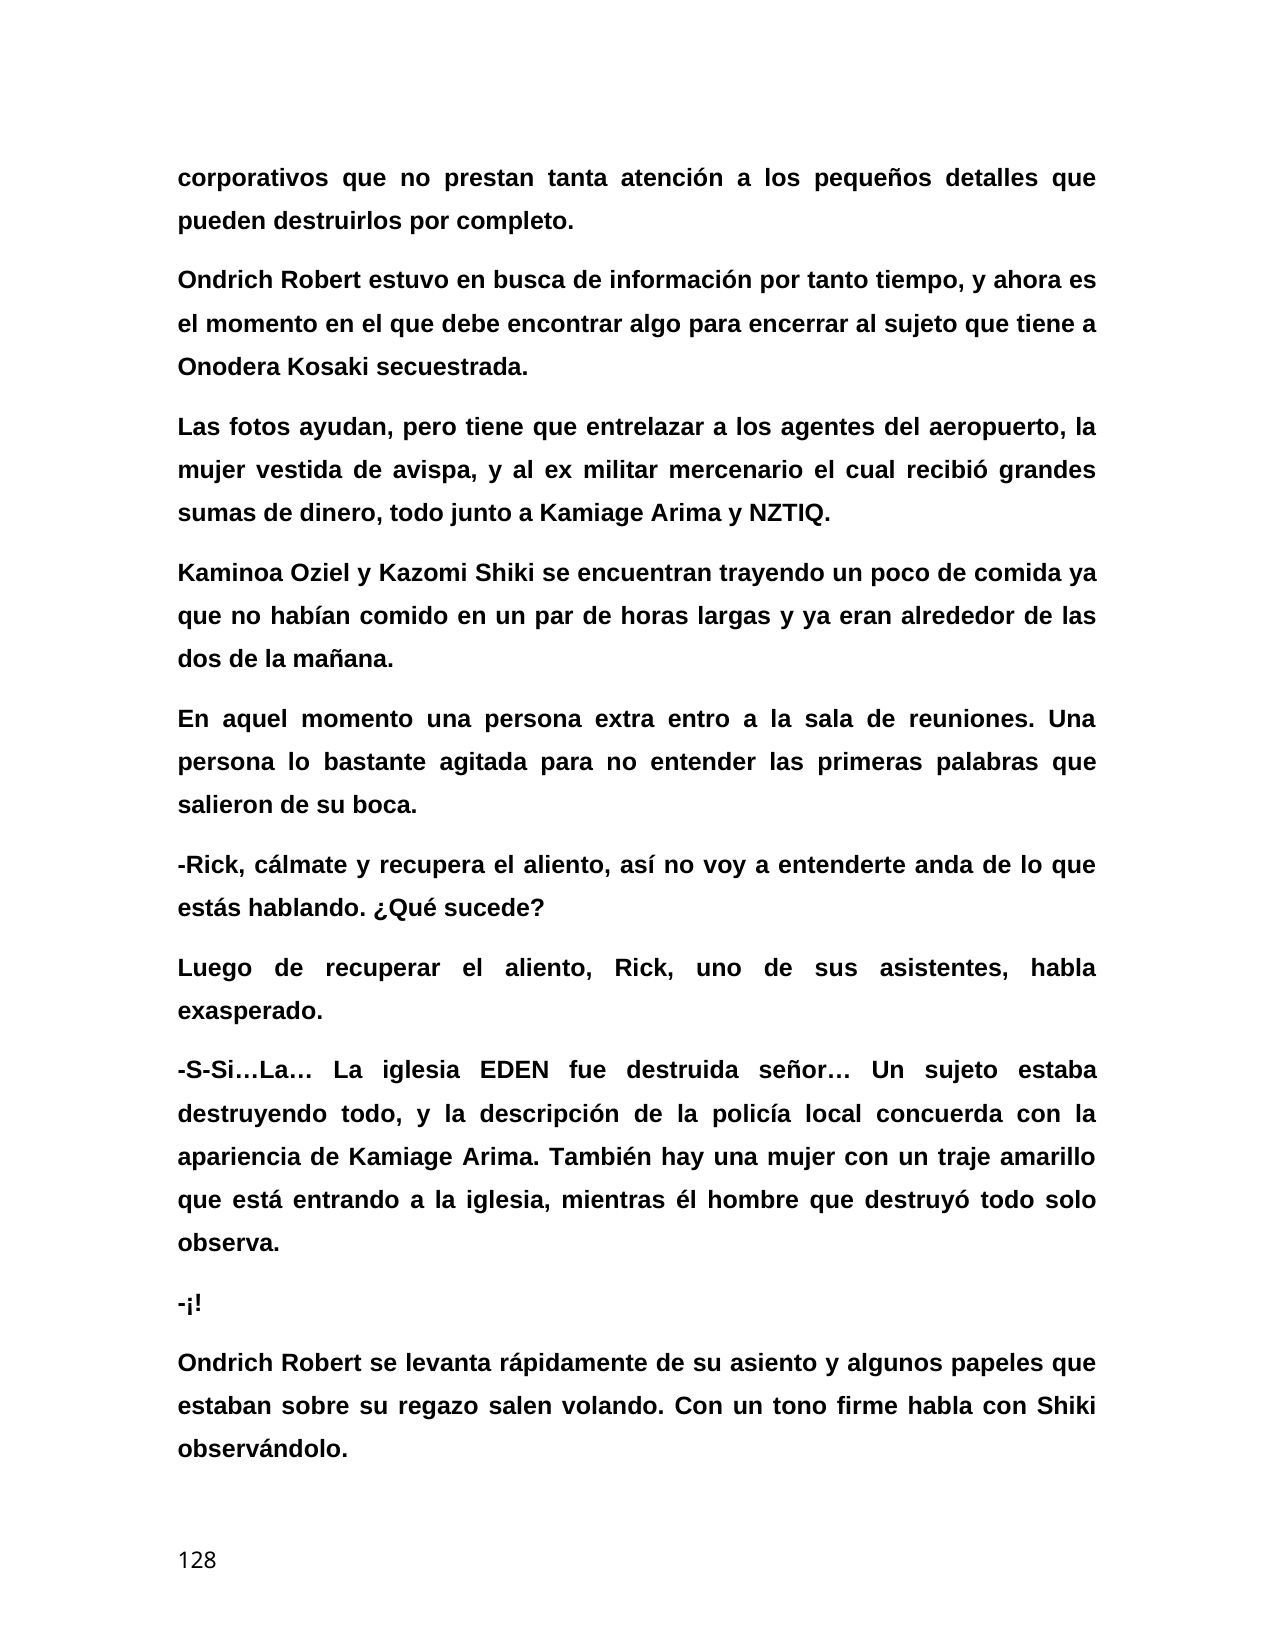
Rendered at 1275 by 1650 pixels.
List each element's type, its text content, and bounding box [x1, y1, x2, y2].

text -Rick, cálmate y recupera el aliento, así no voy a entenderte anda de lo que estás hablando. ¿Qué sucede? [177, 849, 1098, 921]
text Ondrich Robert estuvo en busca de información por tanto tiempo, y ahora es el momento en el que debe encontrar algo para encerrar al sujeto que tiene a Onodera Kosaki secuestrada. [177, 265, 1098, 380]
text -S-Si…La… La iglesia EDEN fue destruida señor… Un sujeto estaba destruyendo todo, y la descripción de la policía local concuerda con la apariencia de Kamiage Arima. También hay una mujer con un traje amarillo que está entrando a la iglesia, mientras él hombre que destruyó todo solo observa. [177, 1055, 1098, 1257]
text Las fotos ayudan, pero tiene que entrelazar a los agentes del aeropuerto, la mujer vestida de avispa, y al ex militar mercenario el cual recibió grandes sumas de dinero, todo junto a Kamiage Arima y NZTIQ. [177, 411, 1098, 526]
text En aquel momento una persona extra entro a la sala de reuniones. Una persona lo bastante agitada para no entender las primeras palabras que salieron de su boca. [177, 703, 1098, 818]
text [177, 162, 1098, 234]
text -¡! [177, 1288, 1098, 1316]
text Ondrich Robert se levanta rápidamente de su asiento y algunos papeles que estaban sobre su regazo salen volando. Con un tono firme habla con Shiki observándolo. [177, 1347, 1098, 1462]
text Kaminoa Oziel y Kazomi Shiki se encuentran trayendo un poco de comida ya que no habían comido en un par de horas largas y ya eran alrededor de las dos de la mañana. [177, 557, 1098, 672]
text Luego de recuperar el aliento, Rick, uno de sus asistentes, habla exasperado. [177, 952, 1098, 1024]
